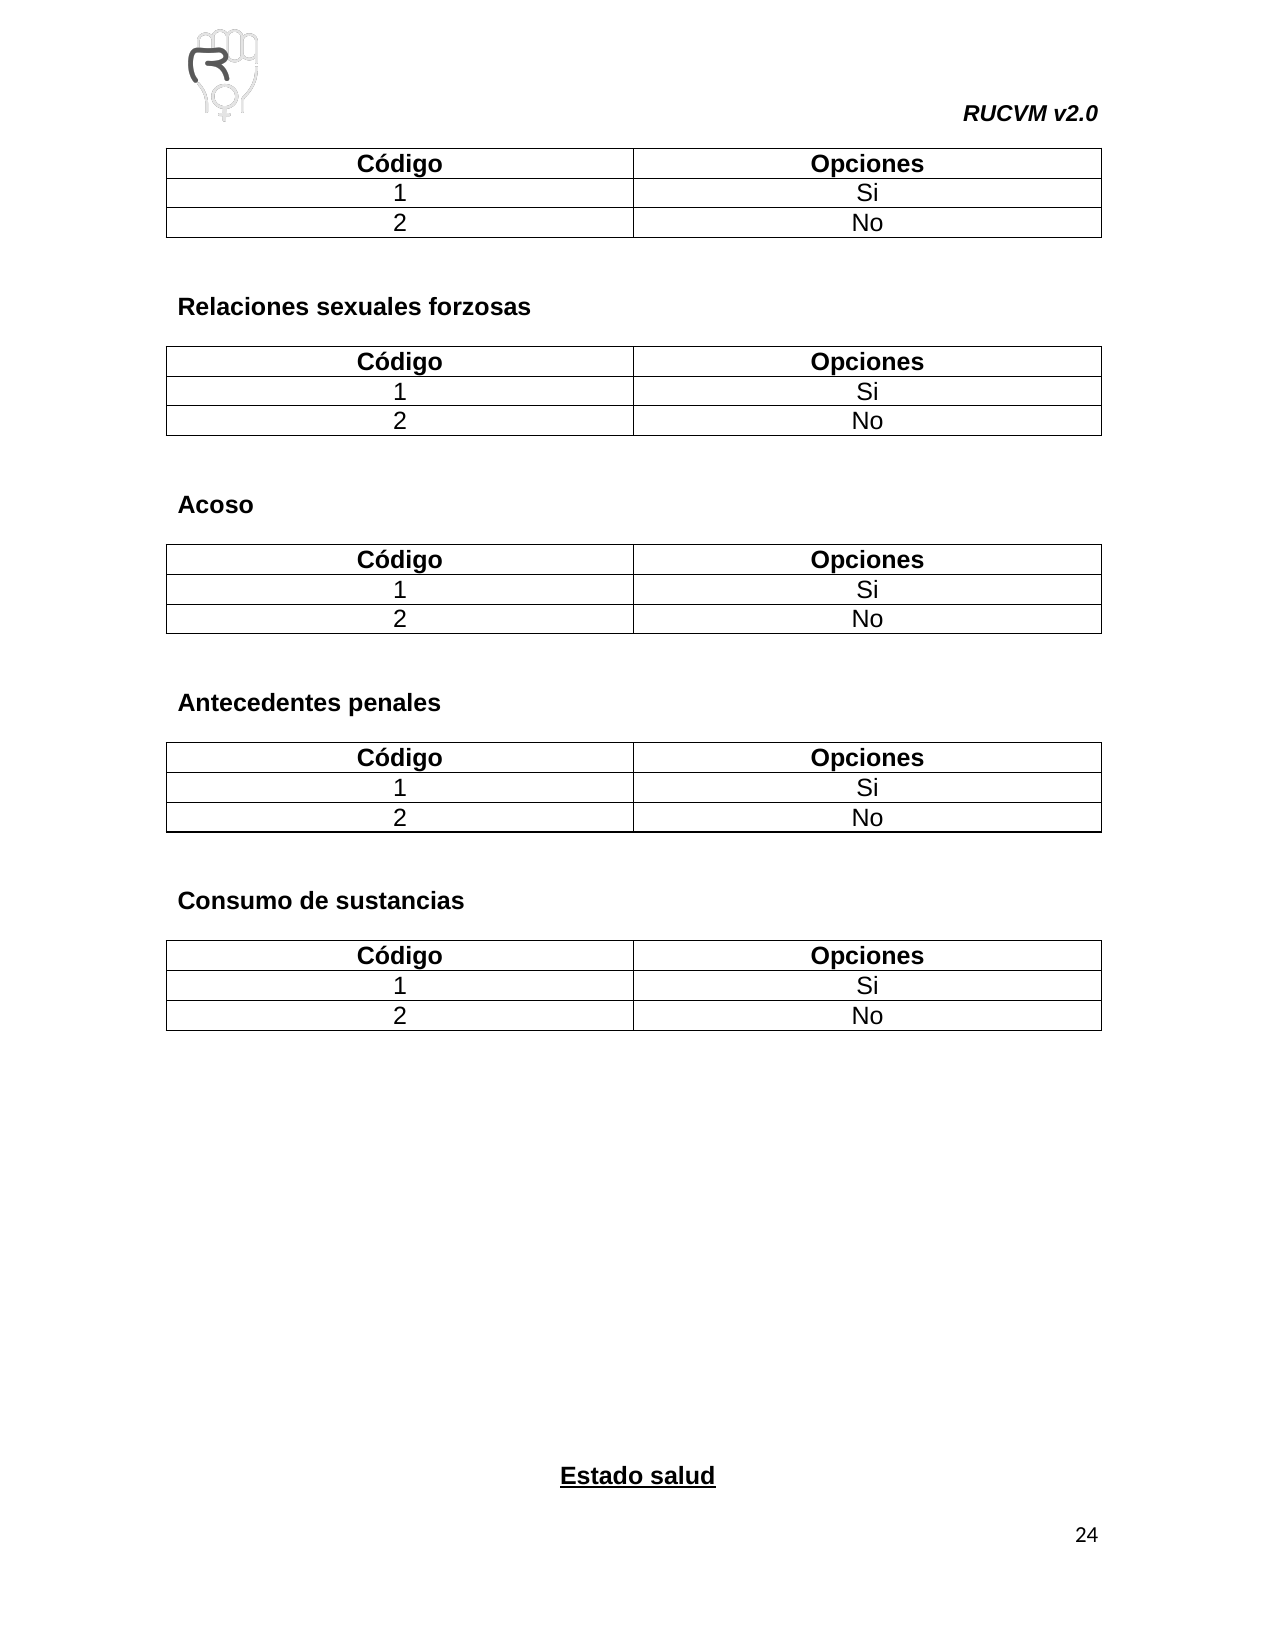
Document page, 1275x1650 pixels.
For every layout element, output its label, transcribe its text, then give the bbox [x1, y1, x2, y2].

table_cell 2 [167, 406, 633, 435]
table_header Opciones [634, 941, 1101, 970]
table_header Opciones [634, 743, 1101, 772]
table_header Código [167, 347, 633, 376]
text Relaciones sexuales forzosas [177, 292, 1098, 321]
table_header Código [167, 149, 633, 177]
table_cell 1 [167, 575, 633, 603]
table_cell 2 [167, 803, 633, 831]
table_header Opciones [634, 545, 1101, 574]
table_cell Si [634, 575, 1101, 603]
table_cell 1 [167, 377, 633, 405]
table_cell No [634, 605, 1101, 633]
table_header Opciones [634, 347, 1101, 376]
table_cell Si [634, 179, 1101, 207]
text Acoso [177, 490, 1098, 519]
table_cell No [634, 1001, 1101, 1029]
table_cell 1 [167, 773, 633, 802]
text Consumo de sustancias [177, 886, 1098, 915]
text Estado salud [177, 1461, 1098, 1490]
table_cell 2 [167, 208, 633, 237]
table_cell 2 [167, 605, 633, 633]
table_cell Si [634, 971, 1101, 1000]
table_header Código [167, 545, 633, 574]
text Antecedentes penales [177, 688, 1098, 717]
table_cell 2 [167, 1001, 633, 1029]
table_header Código [167, 743, 633, 772]
table_header Opciones [634, 149, 1101, 177]
table_cell No [634, 803, 1101, 831]
table_cell 1 [167, 971, 633, 1000]
table_cell No [634, 208, 1101, 237]
table_cell No [634, 406, 1101, 435]
table_cell 1 [167, 179, 633, 207]
table_cell Si [634, 773, 1101, 802]
table_header Código [167, 941, 633, 970]
table_cell Si [634, 377, 1101, 405]
picture [177, 29, 270, 122]
